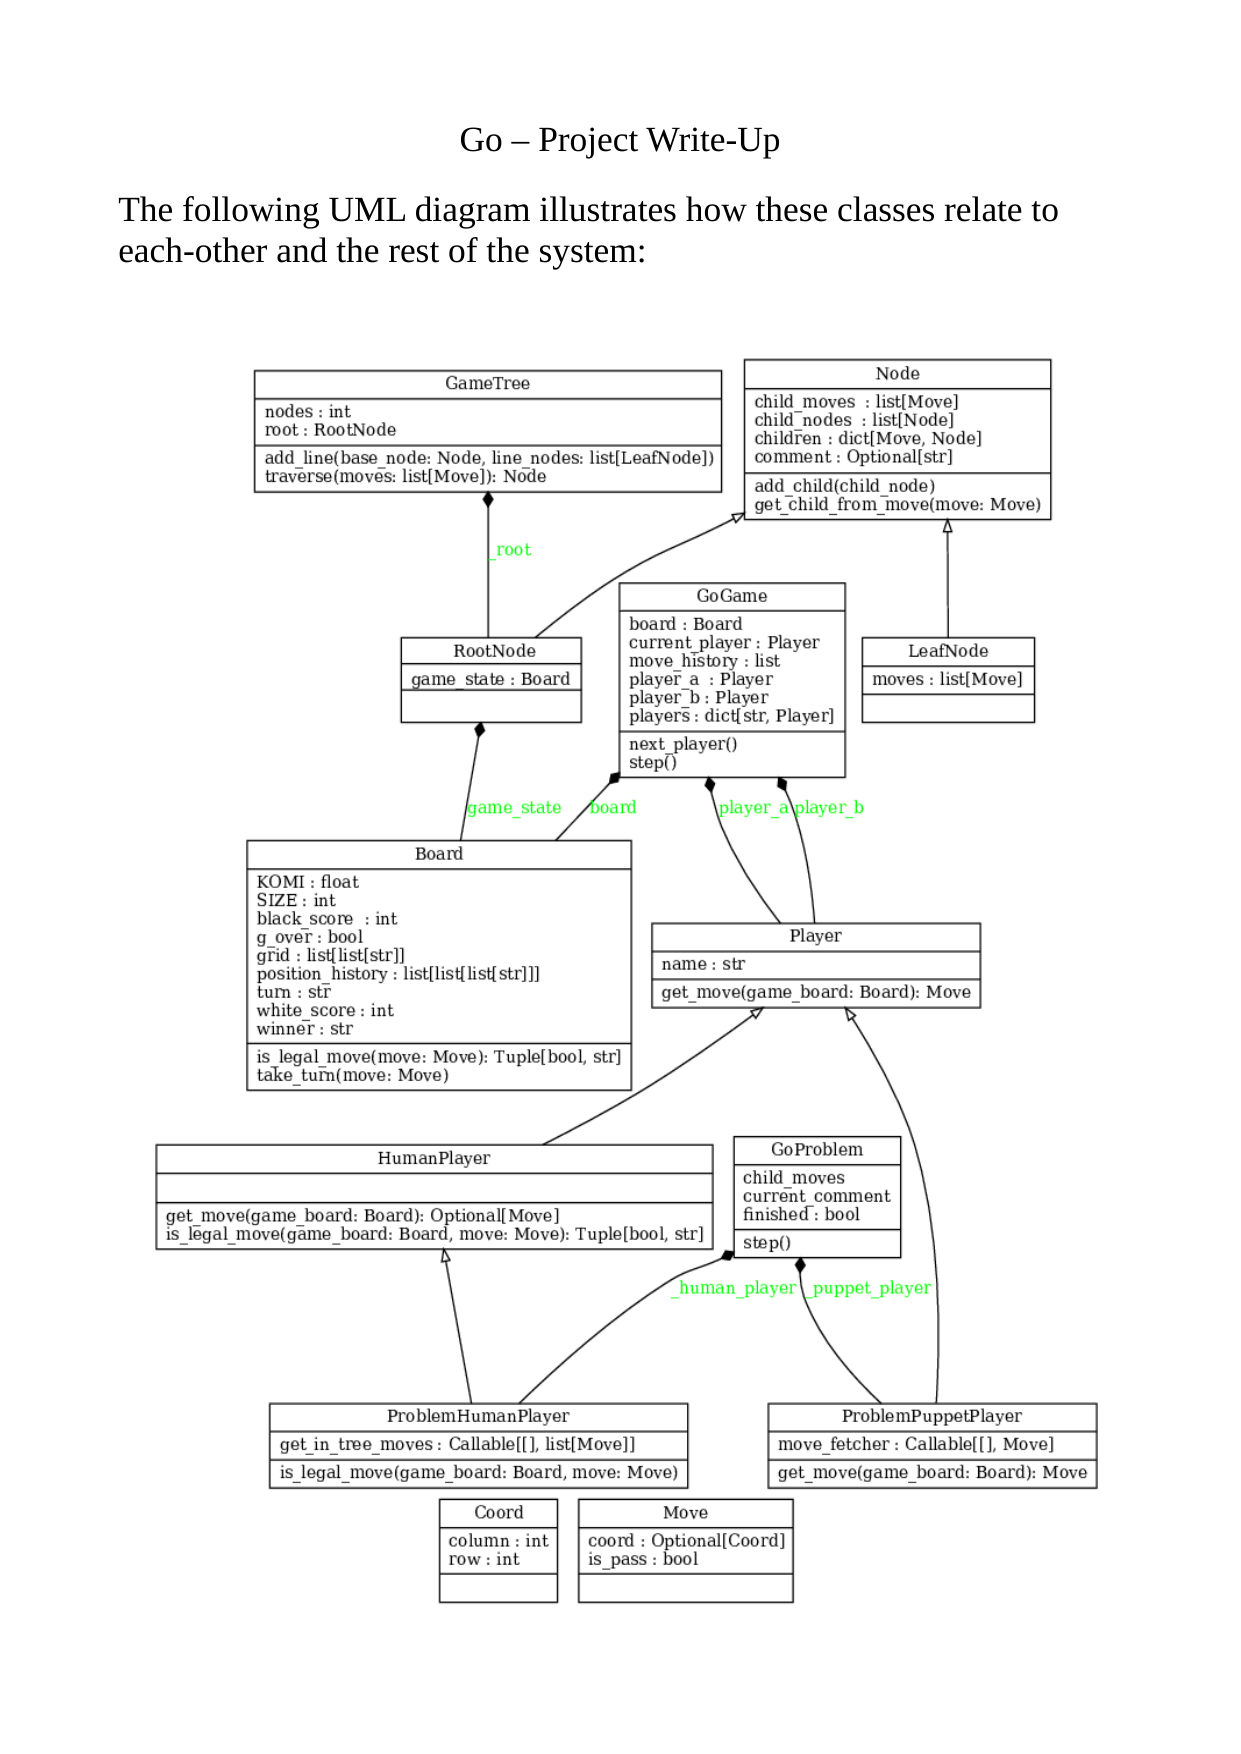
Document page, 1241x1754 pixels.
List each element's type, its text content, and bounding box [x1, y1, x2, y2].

text The following UML diagram illustrates how these classes relate to each-other and the rest of the system: [118, 188, 1122, 270]
picture [128, 294, 1112, 1620]
